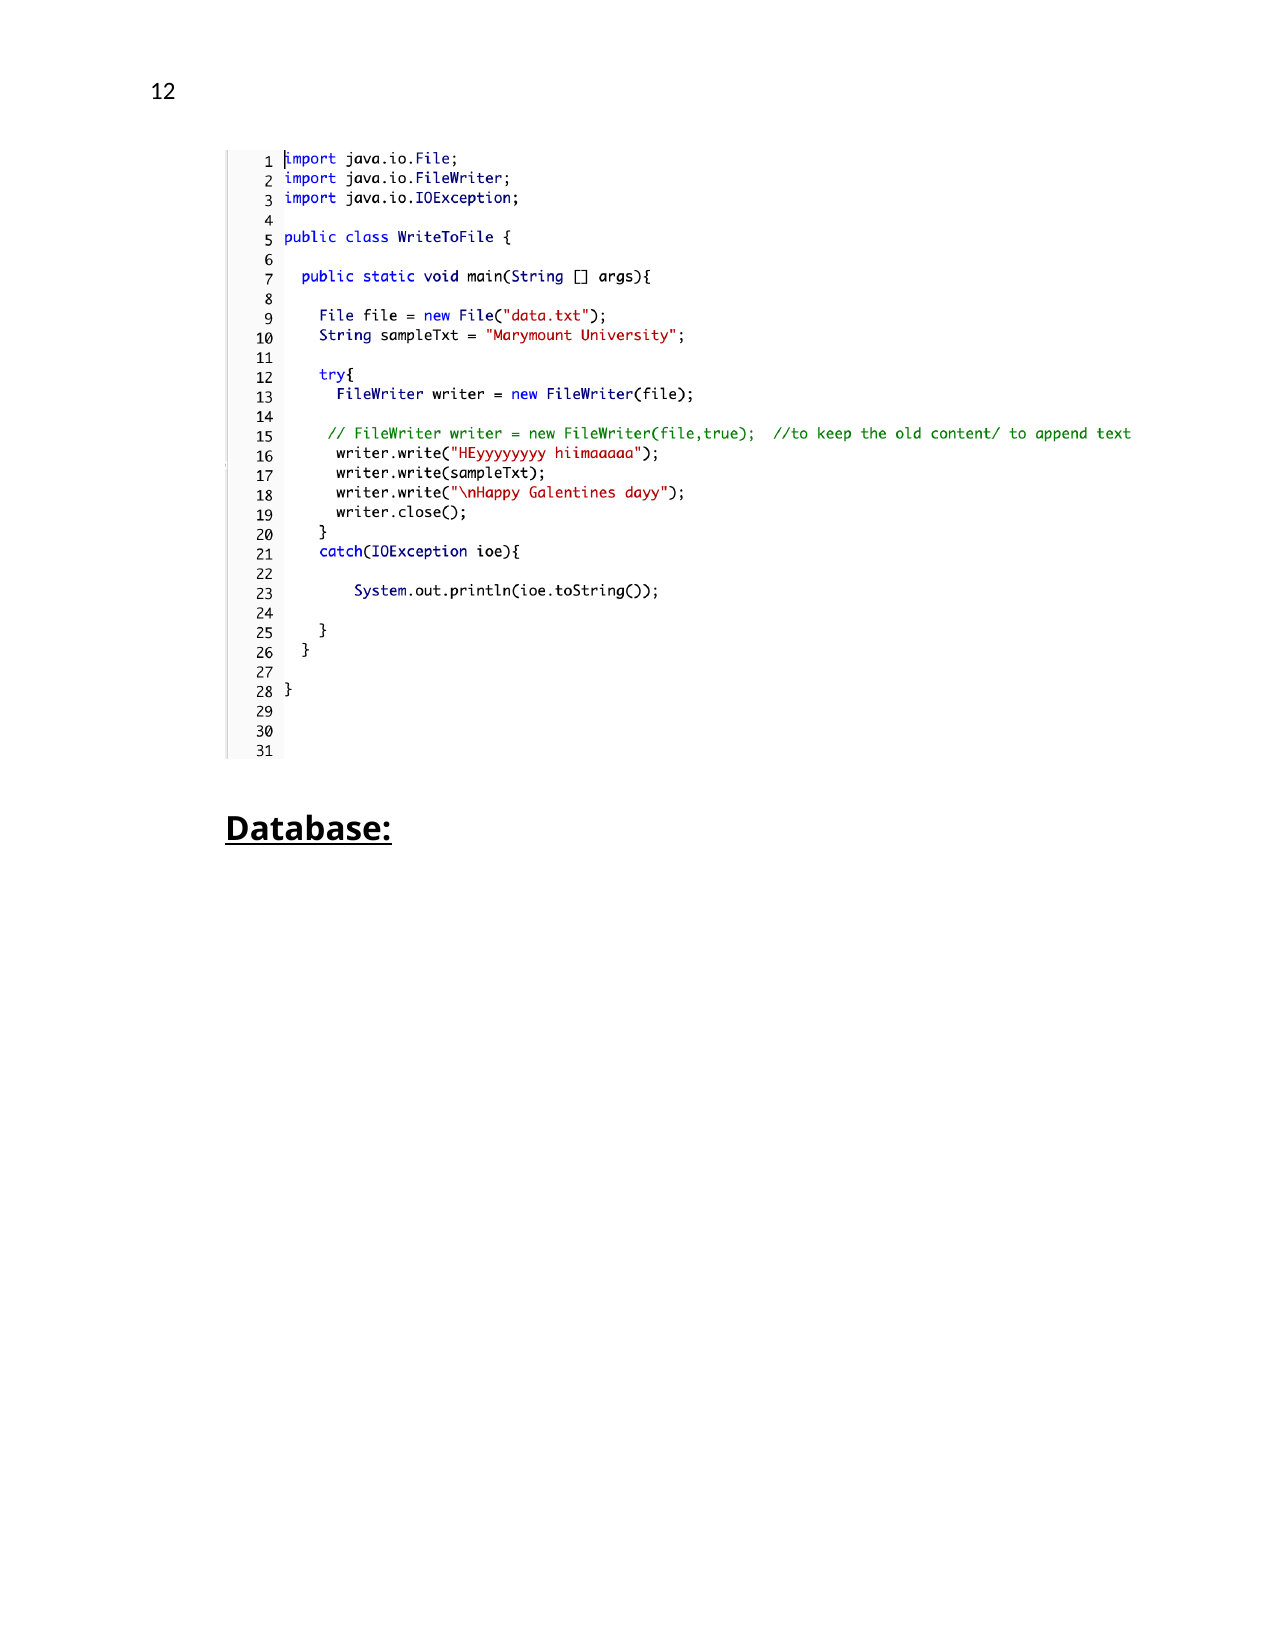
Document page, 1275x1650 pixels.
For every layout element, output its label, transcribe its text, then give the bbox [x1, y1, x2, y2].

text Database: [225, 804, 1125, 850]
picture [225, 150, 1200, 759]
